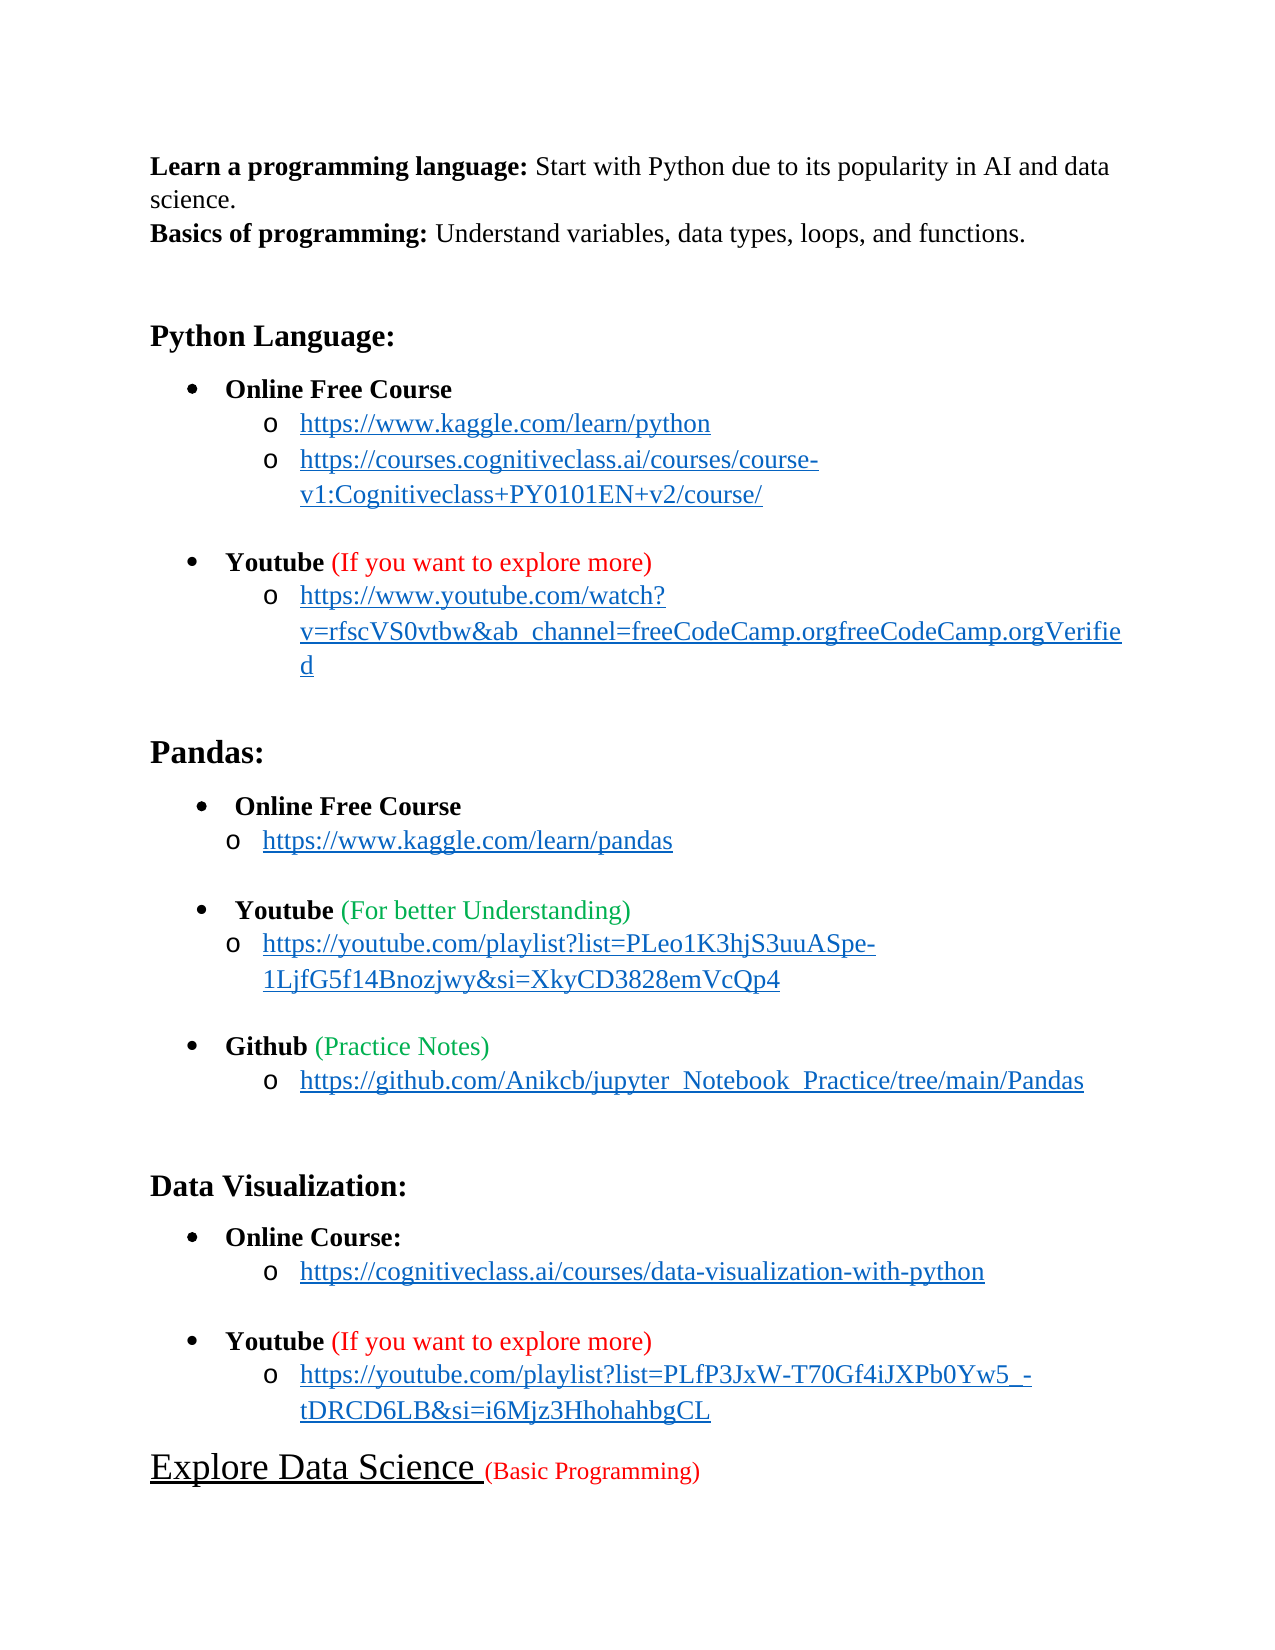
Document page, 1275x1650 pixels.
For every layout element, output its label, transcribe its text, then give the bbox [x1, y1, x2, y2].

list Online Free Course [187, 373, 1125, 404]
list Youtube (If you want to explore more) [187, 546, 1125, 577]
text Explore Data Science (Basic Programming) [150, 1444, 1125, 1487]
list https://www.kaggle.com/learn/pandas [225, 824, 1125, 858]
list Data Visualization: [150, 1167, 1125, 1203]
text Basics of programming: Understand variables, data types, loops, and functions. [150, 217, 1125, 248]
text Pandas: [150, 732, 1125, 771]
list Online Free Course [197, 791, 1125, 822]
list https://courses.cognitiveclass.ai/courses/course-v1:Cognitiveclass+PY0101EN+v2/course/ [262, 443, 1125, 510]
list https://cognitiveclass.ai/courses/data-visualization-with-python [262, 1255, 1125, 1288]
list Online Course: [187, 1221, 1125, 1252]
list https://youtube.com/playlist?list=PLeo1K3hjS3uuASpe-1LjfG5f14Bnozjwy&si=XkyCD3828emVcQp4 [225, 928, 1125, 994]
list Youtube (If you want to explore more) [187, 1324, 1125, 1356]
list https://github.com/Anikcb/jupyter_Notebook_Practice/tree/main/Pandas [262, 1064, 1125, 1098]
list https://www.kaggle.com/learn/python [262, 407, 1125, 440]
list Github (Practice Notes) [187, 1031, 1125, 1062]
list https://www.youtube.com/watch?v=rfscVS0vtbw&ab_channel=freeCodeCamp.orgfreeCodeCamp.orgVerified [262, 579, 1125, 680]
list https://youtube.com/playlist?list=PLfP3JxW-T70Gf4iJXPb0Yw5_-tDRCD6LB&si=i6Mjz3HhohahbgCL [262, 1358, 1125, 1425]
text Python Language: [150, 317, 1125, 353]
list Youtube (For better Understanding) [197, 894, 1125, 925]
text Learn a programming language: Start with Python due to its popularity in AI and data science. [150, 150, 1125, 215]
